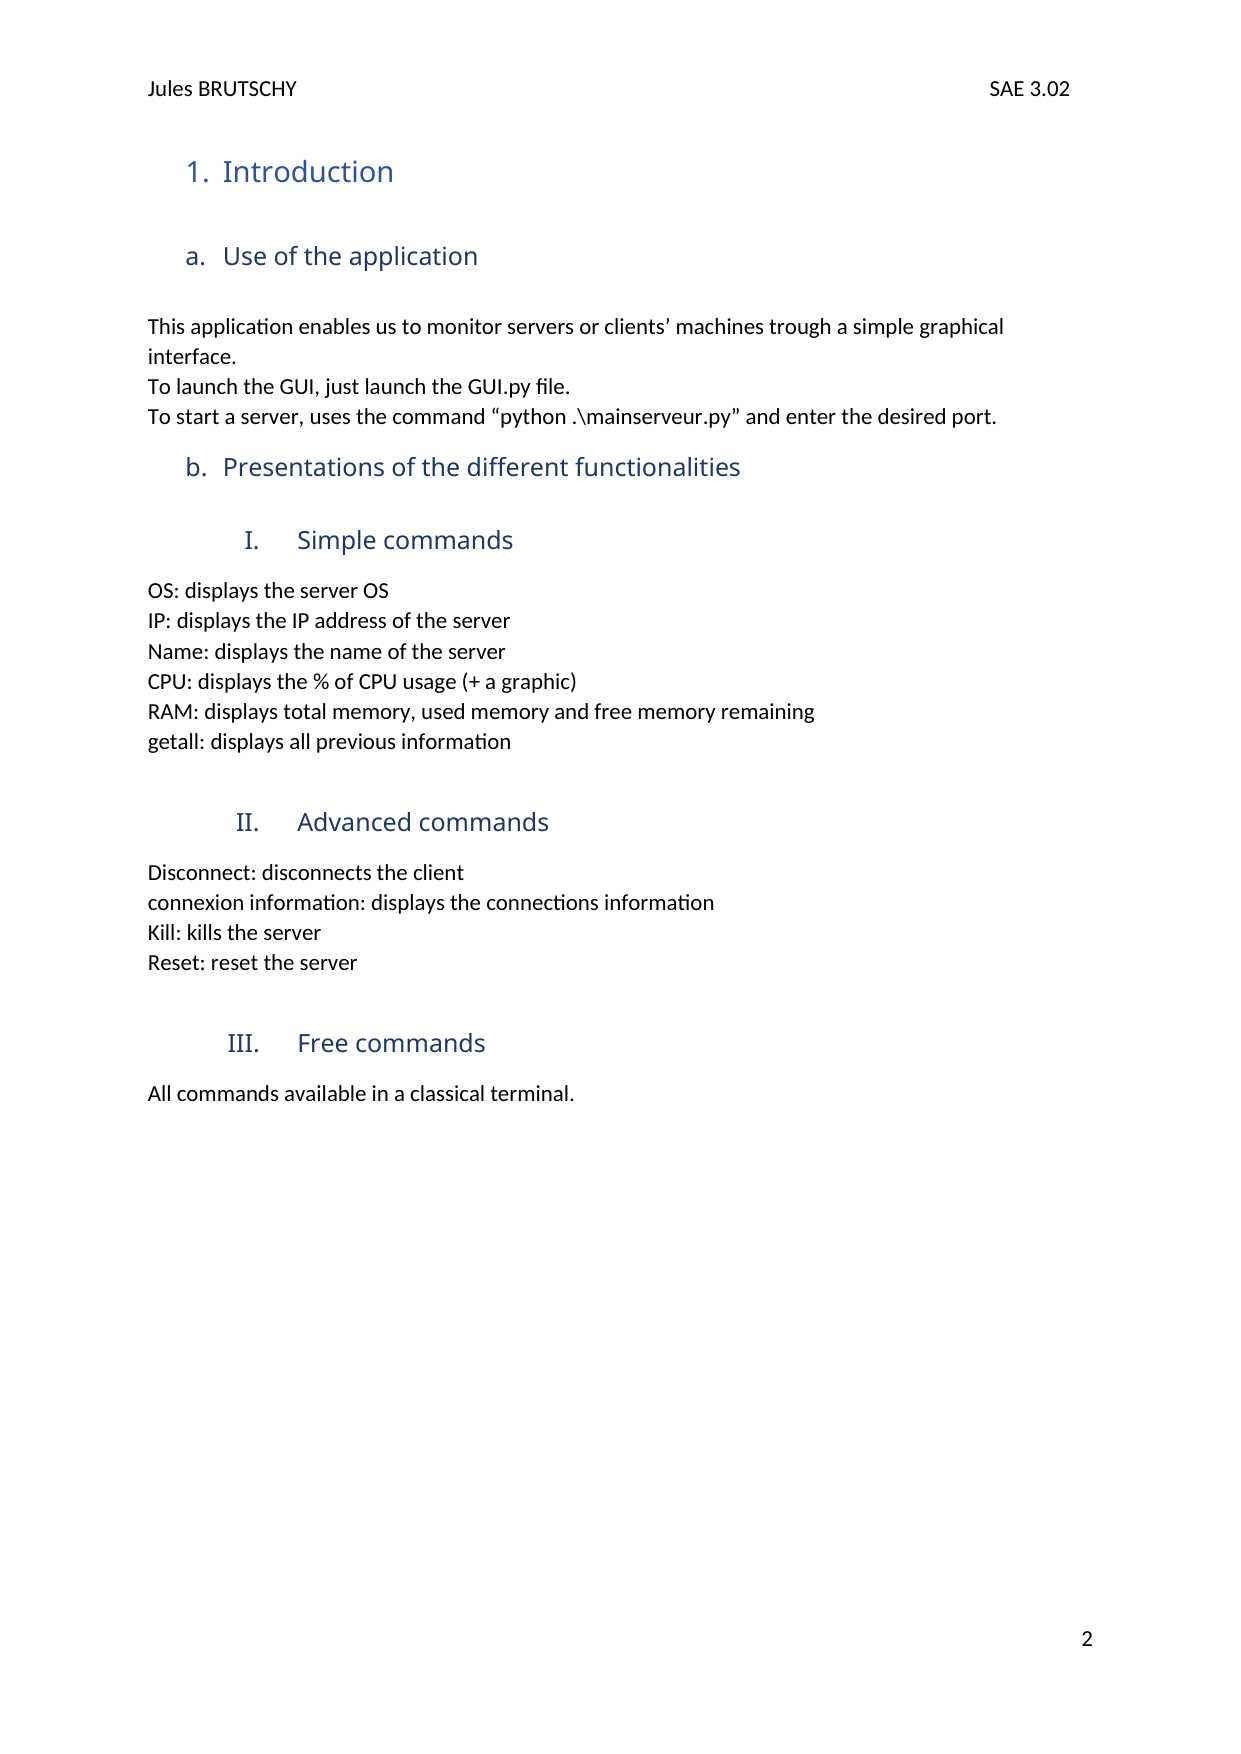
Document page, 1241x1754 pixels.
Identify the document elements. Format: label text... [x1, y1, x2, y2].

text Disconnect: disconnects the client connexion information: displays the connections information Kill: kills the server Reset: reset the server [148, 858, 1093, 1007]
list Simple commands [259, 523, 1093, 557]
subtitle Use of the application [185, 238, 1093, 309]
text All commands available in a classical terminal. [148, 1079, 1093, 1107]
list Free commands [259, 1026, 1093, 1060]
text This application enables us to monitor servers or clients’ machines trough a simple graphical interface. To launch the GUI, just launch the GUI.py file. To start a server, uses the command “python .\mainserveur.py” and enter the desired port. [148, 312, 1093, 431]
subtitle Presentations of the different functionalities [185, 449, 1093, 520]
text OS: displays the server OS IP: displays the IP address of the server Name: displays the name of the server CPU: displays the % of CPU usage (+ a graphic) RAM: displays total memory, used memory and free memory remaining getall: displays all previous information [148, 576, 1093, 786]
list Advanced commands [259, 804, 1093, 838]
subtitle Introduction [185, 152, 1093, 231]
